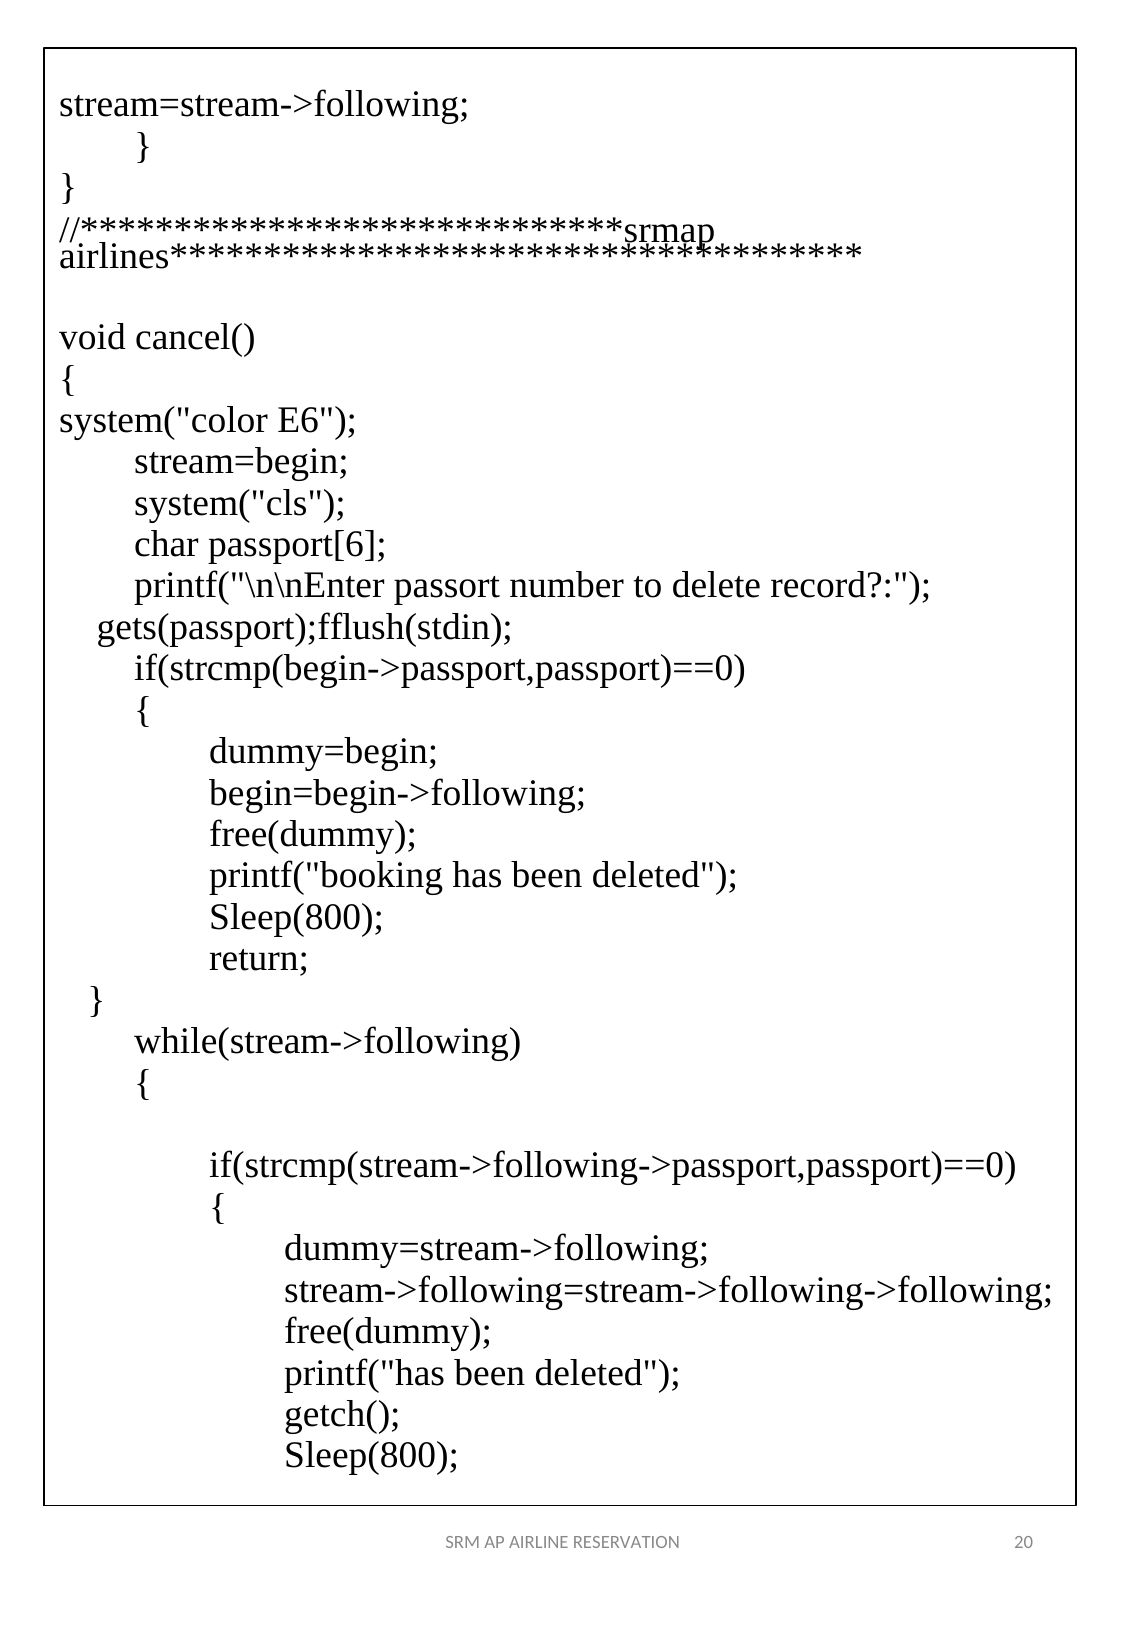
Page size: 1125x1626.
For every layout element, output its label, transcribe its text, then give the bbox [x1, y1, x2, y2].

text } [59, 167, 1055, 208]
text stream=stream->following; } [59, 84, 479, 167]
text if(strcmp(begin->passport,passport)==0) { [134, 648, 755, 731]
text dummy=stream->following; [284, 1228, 1055, 1269]
text void cancel() { [59, 316, 265, 399]
text SRM AP AIRLINE RESERVATION 20 [445, 1530, 1055, 1553]
text printf("\n\nEnter passort number to delete record?:"); gets(passport);fflush(stdin); [96, 565, 941, 648]
text Sleep(800); [284, 1435, 1055, 1476]
text dummy=begin; begin=begin->following; free(dummy); [209, 731, 596, 855]
text if(strcmp(stream->following->passport,passport)==0) { [209, 1145, 1026, 1228]
text return; } [87, 938, 318, 1020]
text printf("booking has been deleted"); Sleep(800); [209, 855, 747, 938]
text stream->following=stream->following->following; free(dummy); [284, 1269, 1055, 1352]
text system("color E6"); stream=begin; system("cls"); char passport[6]; [59, 399, 396, 565]
text airlines************************************* [59, 233, 1055, 276]
text while(stream->following) { [134, 1020, 531, 1103]
text printf("has been deleted"); getch(); [284, 1352, 690, 1435]
